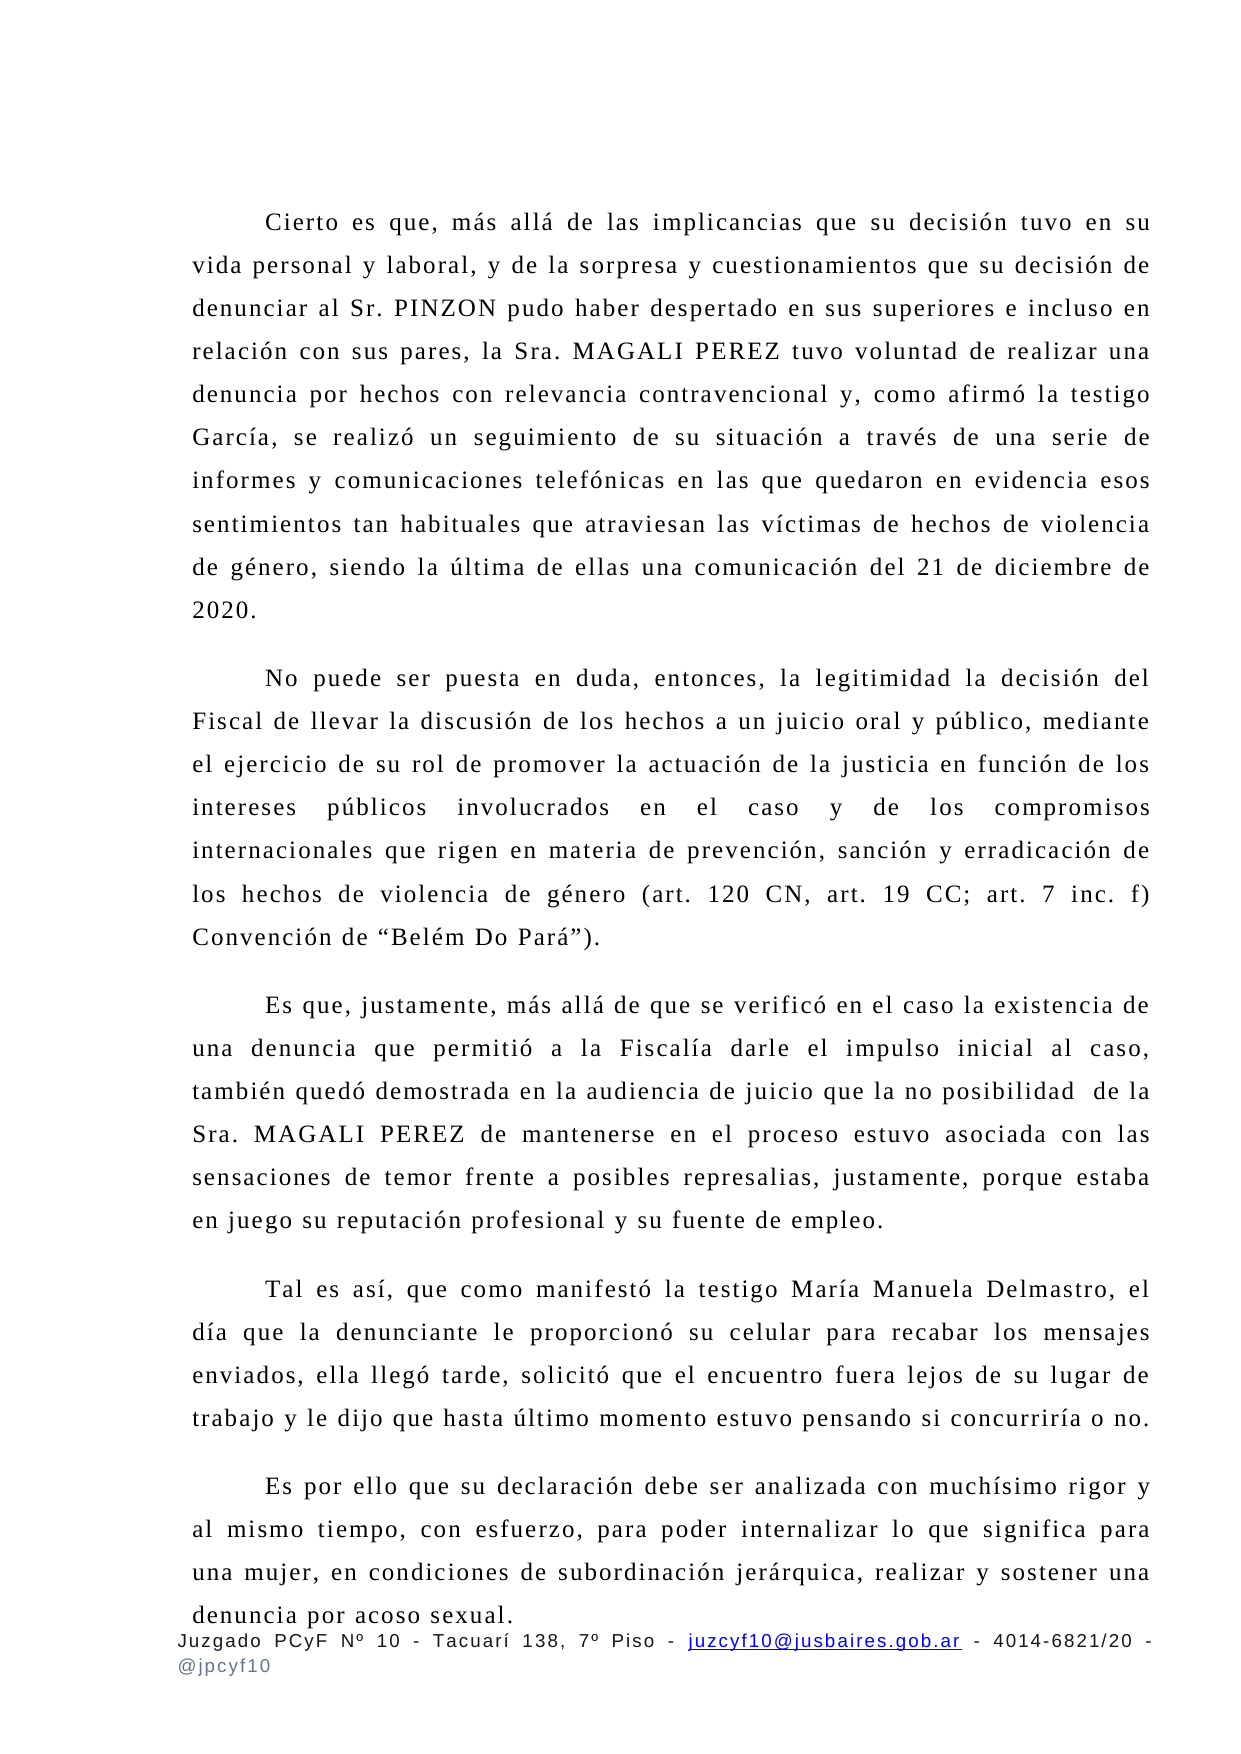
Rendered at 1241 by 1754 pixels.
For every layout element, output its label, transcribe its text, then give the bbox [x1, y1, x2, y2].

text Es por ello que su declaración debe ser analizada con muchísimo rigor y al mismo tiempo, con esfuerzo, para poder internalizar lo que significa para una mujer, en condiciones de subordinación jerárquica, realizar y sostener una denuncia por acoso sexual. [192, 1471, 1152, 1629]
text Es que, justamente, más allá de que se verificó en el caso la existencia de una denuncia que permitió a la Fiscalía darle el impulso inicial al caso, también quedó demostrada en la audiencia de juicio que la no posibilidad de la Sra. MAGALI PEREZ de mantenerse en el proceso estuvo asociada con las sensaciones de temor frente a posibles represalias, justamente, porque estaba en juego su reputación profesional y su fuente de empleo. [192, 990, 1152, 1234]
text Tal es así, que como manifestó la testigo María Manuela Delmastro, el día que la denunciante le proporcionó su celular para recabar los mensajes enviados, ella llegó tarde, solicitó que el encuentro fuera lejos de su lugar de trabajo y le dijo que hasta último momento estuvo pensando si concurriría o no. [192, 1274, 1152, 1432]
text No puede ser puesta en duda, entonces, la legitimidad la decisión del Fiscal de llevar la discusión de los hechos a un juicio oral y público, mediante el ejercicio de su rol de promover la actuación de la justicia en función de los intereses públicos involucrados en el caso y de los compromisos internacionales que rigen en materia de prevención, sanción y erradicación de los hechos de violencia de género (art. 120 CN, art. 19 CC; art. 7 inc. f) Convención de “Belém Do Pará”). [192, 663, 1152, 951]
text Cierto es que, más allá de las implicancias que su decisión tuvo en su vida personal y laboral, y de la sorpresa y cuestionamientos que su decisión de denunciar al Sr. PINZON pudo haber despertado en sus superiores e incluso en relación con sus pares, la Sra. MAGALI PEREZ tuvo voluntad de realizar una denuncia por hechos con relevancia contravencional y, como afirmó la testigo García, se realizó un seguimiento de su situación a través de una serie de informes y comunicaciones telefónicas en las que quedaron en evidencia esos sentimientos tan habituales que atraviesan las víctimas de hechos de violencia de género, siendo la última de ellas una comunicación del 21 de diciembre de 2020. [192, 207, 1152, 624]
